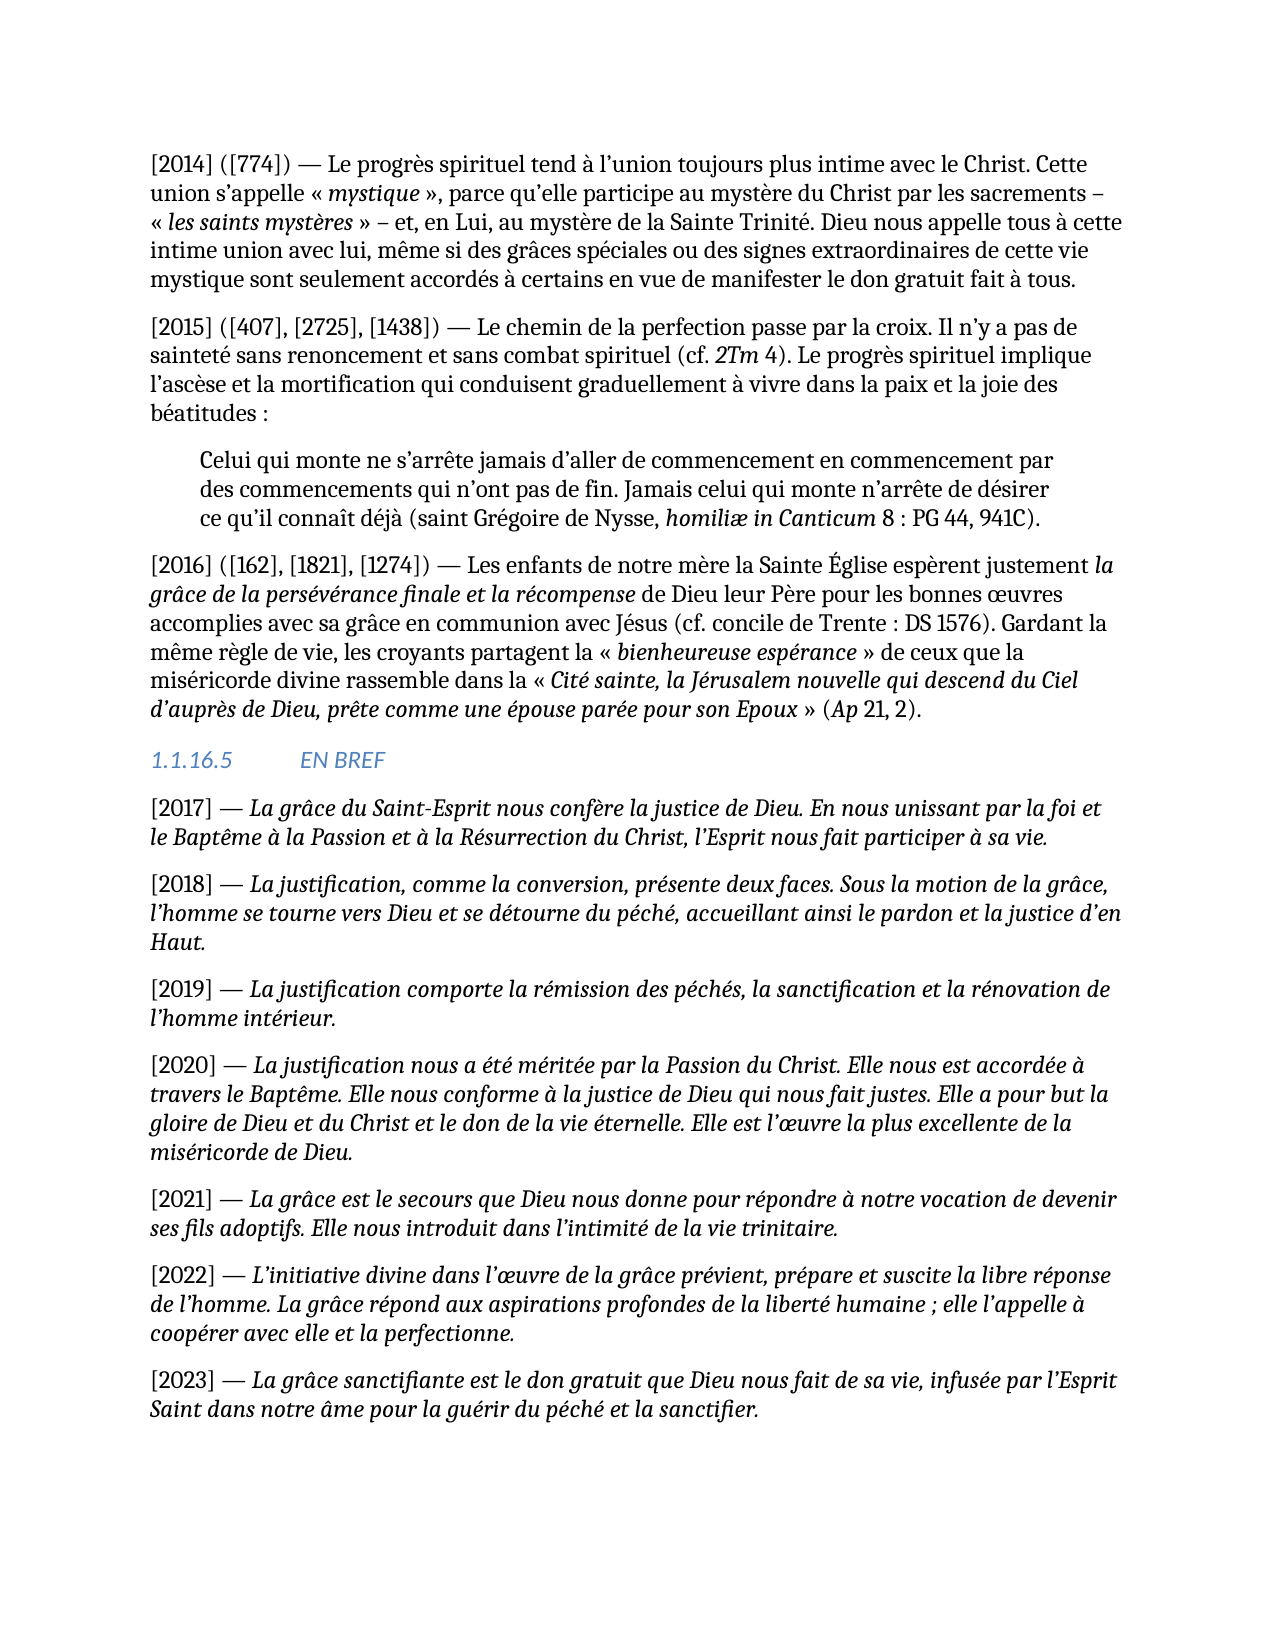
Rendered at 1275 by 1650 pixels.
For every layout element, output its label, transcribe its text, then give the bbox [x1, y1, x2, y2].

subtitle 1.1.16.5 EN BREF [150, 744, 1125, 775]
text [2023] — La grâce sanctifiante est le don gratuit que Dieu nous fait de sa vie, infusée par l’Esprit Saint dans notre âme pour la guérir du péché et la sanctifier. [150, 1366, 1125, 1424]
text [2016] ([162], [1821], [1274]) — Les enfants de notre mère la Sainte Église espèrent justement la grâce de la persévérance finale et la récompense de Dieu leur Père pour les bonnes œuvres accomplies avec sa grâce en communion avec Jésus (cf. concile de Trente : DS 1576). Gardant la même règle de vie, les croyants partagent la « bienheureuse espérance » de ceux que la miséricorde divine rassemble dans la « Cité sainte, la Jérusalem nouvelle qui descend du Ciel d’auprès de Dieu, prête comme une épouse parée pour son Epoux » (Ap 21, 2). [150, 551, 1125, 724]
text [2022] — L’initiative divine dans l’œuvre de la grâce prévient, prépare et suscite la libre réponse de l’homme. La grâce répond aux aspirations profondes de la liberté humaine ; elle l’appelle à coopérer avec elle et la perfectionne. [150, 1261, 1125, 1348]
text [2018] — La justification, comme la conversion, présente deux faces. Sous la motion de la grâce, l’homme se tourne vers Dieu et se détourne du péché, accueillant ainsi le pardon et la justice d’en Haut. [150, 870, 1125, 956]
text [2014] ([774]) — Le progrès spirituel tend à l’union toujours plus intime avec le Christ. Cette union s’appelle « mystique », parce qu’elle participe au mystère du Christ par les sacrements – « les saints mystères » – et, en Lui, au mystère de la Sainte Trinité. Dieu nous appelle tous à cette intime union avec lui, même si des grâces spéciales ou des signes extraordinaires de cette vie mystique sont seulement accordés à certains en vue de manifester le don gratuit fait à tous. [150, 150, 1125, 294]
text Celui qui monte ne s’arrête jamais d’aller de commencement en commencement par des commencements qui n’ont pas de fin. Jamais celui qui monte n’arrête de désirer ce qu’il connaît déjà (saint Grégoire de Nysse, homiliæ in Canticum 8 : PG 44, 941C). [200, 446, 1075, 532]
text [2015] ([407], [2725], [1438]) — Le chemin de la perfection passe par la croix. Il n’y a pas de sainteté sans renoncement et sans combat spirituel (cf. 2Tm 4). Le progrès spirituel implique l’ascèse et la mortification qui conduisent graduellement à vivre dans la paix et la joie des béatitudes : [150, 312, 1125, 427]
text [2021] — La grâce est le secours que Dieu nous donne pour répondre à notre vocation de devenir ses fils adoptifs. Elle nous introduit dans l’intimité de la vie trinitaire. [150, 1185, 1125, 1243]
text [2020] — La justification nous a été méritée par la Passion du Christ. Elle nous est accordée à travers le Baptême. Elle nous conforme à la justice de Dieu qui nous fait justes. Elle a pour but la gloire de Dieu et du Christ et le don de la vie éternelle. Elle est l’œuvre la plus excellente de la miséricorde de Dieu. [150, 1051, 1125, 1166]
text [2017] — La grâce du Saint-Esprit nous confère la justice de Dieu. En nous unissant par la foi et le Baptême à la Passion et à la Résurrection du Christ, l’Esprit nous fait participer à sa vie. [150, 794, 1125, 851]
text [2019] — La justification comporte la rémission des péchés, la sanctification et la rénovation de l’homme intérieur. [150, 975, 1125, 1033]
